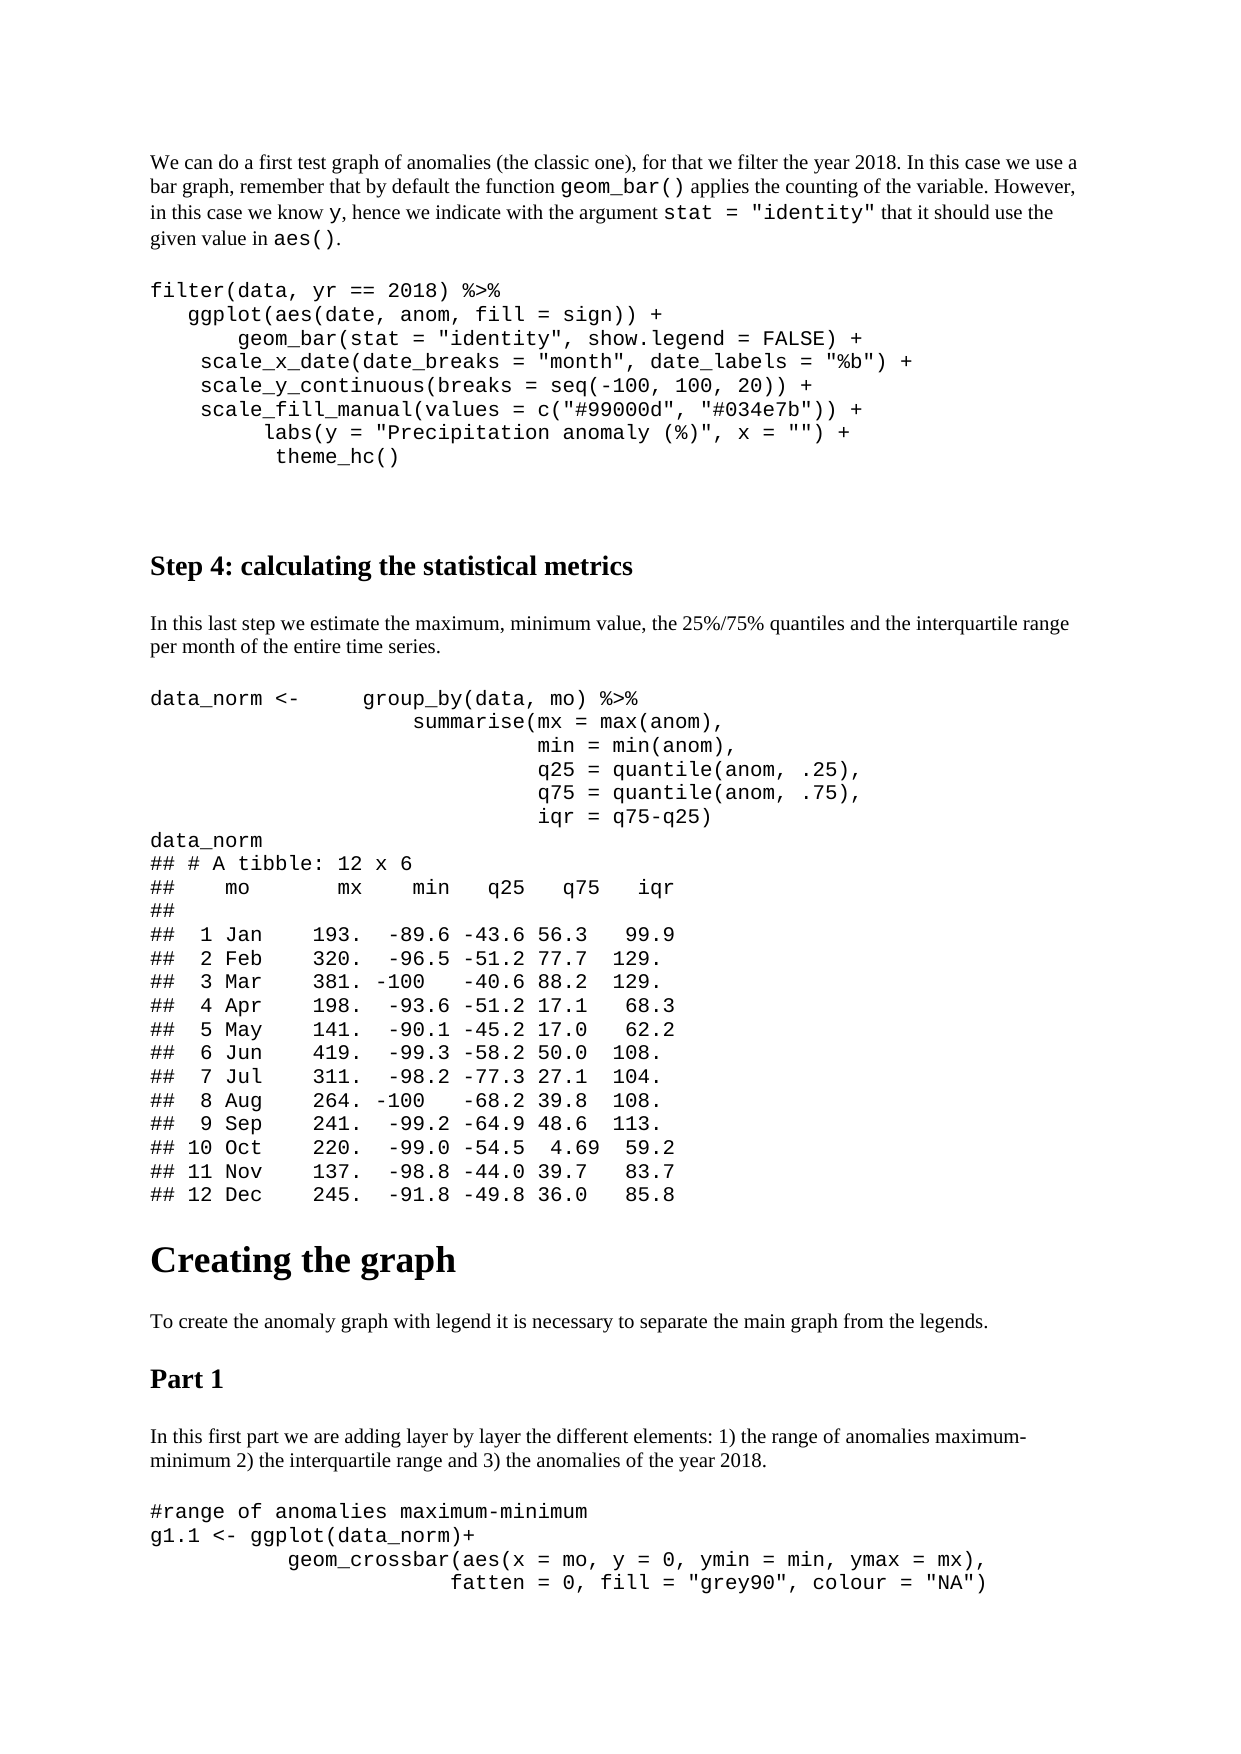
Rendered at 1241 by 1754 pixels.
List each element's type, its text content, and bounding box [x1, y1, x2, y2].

text To create the anomaly graph with legend it is necessary to separate the main graph from the legends. [150, 1309, 1090, 1333]
text q75 = quantile(anom, .75), [150, 782, 1090, 806]
text Part 1 [150, 1363, 1090, 1395]
text geom_crossbar(aes(x = mo, y = 0, ymin = min, ymax = mx), [150, 1549, 1090, 1572]
text min = min(anom), [150, 735, 1090, 759]
text ## 10 Oct 220. -99.0 -54.5 4.69 59.2 [150, 1137, 1090, 1161]
text summarise(mx = max(anom), [150, 711, 1090, 735]
text ## 12 Dec 245. -91.8 -49.8 36.0 85.8 [150, 1184, 1090, 1208]
text In this first part we are adding layer by layer the different elements: 1) the range of anomalies maximum-minimum 2) the interquartile range and 3) the anomalies of the year 2018. [150, 1424, 1090, 1472]
text ## 5 May 141. -90.1 -45.2 17.0 62.2 [150, 1019, 1090, 1042]
text data_norm [150, 829, 1090, 853]
text ## 6 Jun 419. -99.3 -58.2 50.0 108. [150, 1042, 1090, 1066]
text ## 9 Sep 241. -99.2 -64.9 48.6 113. [150, 1113, 1090, 1137]
text ## 3 Mar 381. -100 -40.6 88.2 129. [150, 971, 1090, 995]
text theme_hc() [150, 446, 1090, 469]
text ggplot(aes(date, anom, fill = sign)) + [150, 304, 1090, 328]
text scale_fill_manual(values = c("#99000d", "#034e7b")) + [150, 399, 1090, 422]
text labs(y = "Precipitation anomaly (%)", x = "") + [150, 422, 1090, 446]
text ## mo mx min q25 q75 iqr [150, 877, 1090, 901]
text g1.1 <- ggplot(data_norm)+ [150, 1525, 1090, 1549]
text In this last step we estimate the maximum, minimum value, the 25%/75% quantiles and the interquartile range per month of the entire time series. [150, 610, 1090, 658]
text ## 8 Aug 264. -100 -68.2 39.8 108. [150, 1090, 1090, 1113]
text ## 11 Nov 137. -98.8 -44.0 39.7 83.7 [150, 1161, 1090, 1184]
text scale_y_continuous(breaks = seq(-100, 100, 20)) + [150, 375, 1090, 399]
text ## 7 Jul 311. -98.2 -77.3 27.1 104. [150, 1066, 1090, 1090]
text Creating the graph [150, 1237, 1090, 1280]
text ## 2 Feb 320. -96.5 -51.2 77.7 129. [150, 948, 1090, 971]
text geom_bar(stat = "identity", show.legend = FALSE) + [150, 328, 1090, 351]
text scale_x_date(date_breaks = "month", date_labels = "%b") + [150, 351, 1090, 375]
text iqr = q75-q25) [150, 806, 1090, 829]
text ## [150, 901, 1090, 924]
text #range of anomalies maximum-minimum [150, 1501, 1090, 1525]
text ## 4 Apr 198. -93.6 -51.2 17.1 68.3 [150, 995, 1090, 1019]
text ## # A tibble: 12 x 6 [150, 853, 1090, 877]
text ## 1 Jan 193. -89.6 -43.6 56.3 99.9 [150, 924, 1090, 948]
text fatten = 0, fill = "grey90", colour = "NA") [150, 1572, 1090, 1596]
text Step 4: calculating the statistical metrics [150, 549, 1090, 581]
text data_norm <- group_by(data, mo) %>% [150, 688, 1090, 711]
text filter(data, yr == 2018) %>% [150, 280, 1090, 304]
text q25 = quantile(anom, .25), [150, 759, 1090, 782]
text We can do a first test graph of anomalies (the classic one), for that we filter the year 2018. In this case we use a bar graph, remember that by default the function geom_bar() applies the counting of the variable. However, in this case we know y, hence we indicate with the argument stat = "identity" that it should use the given value in aes(). [150, 150, 1090, 251]
